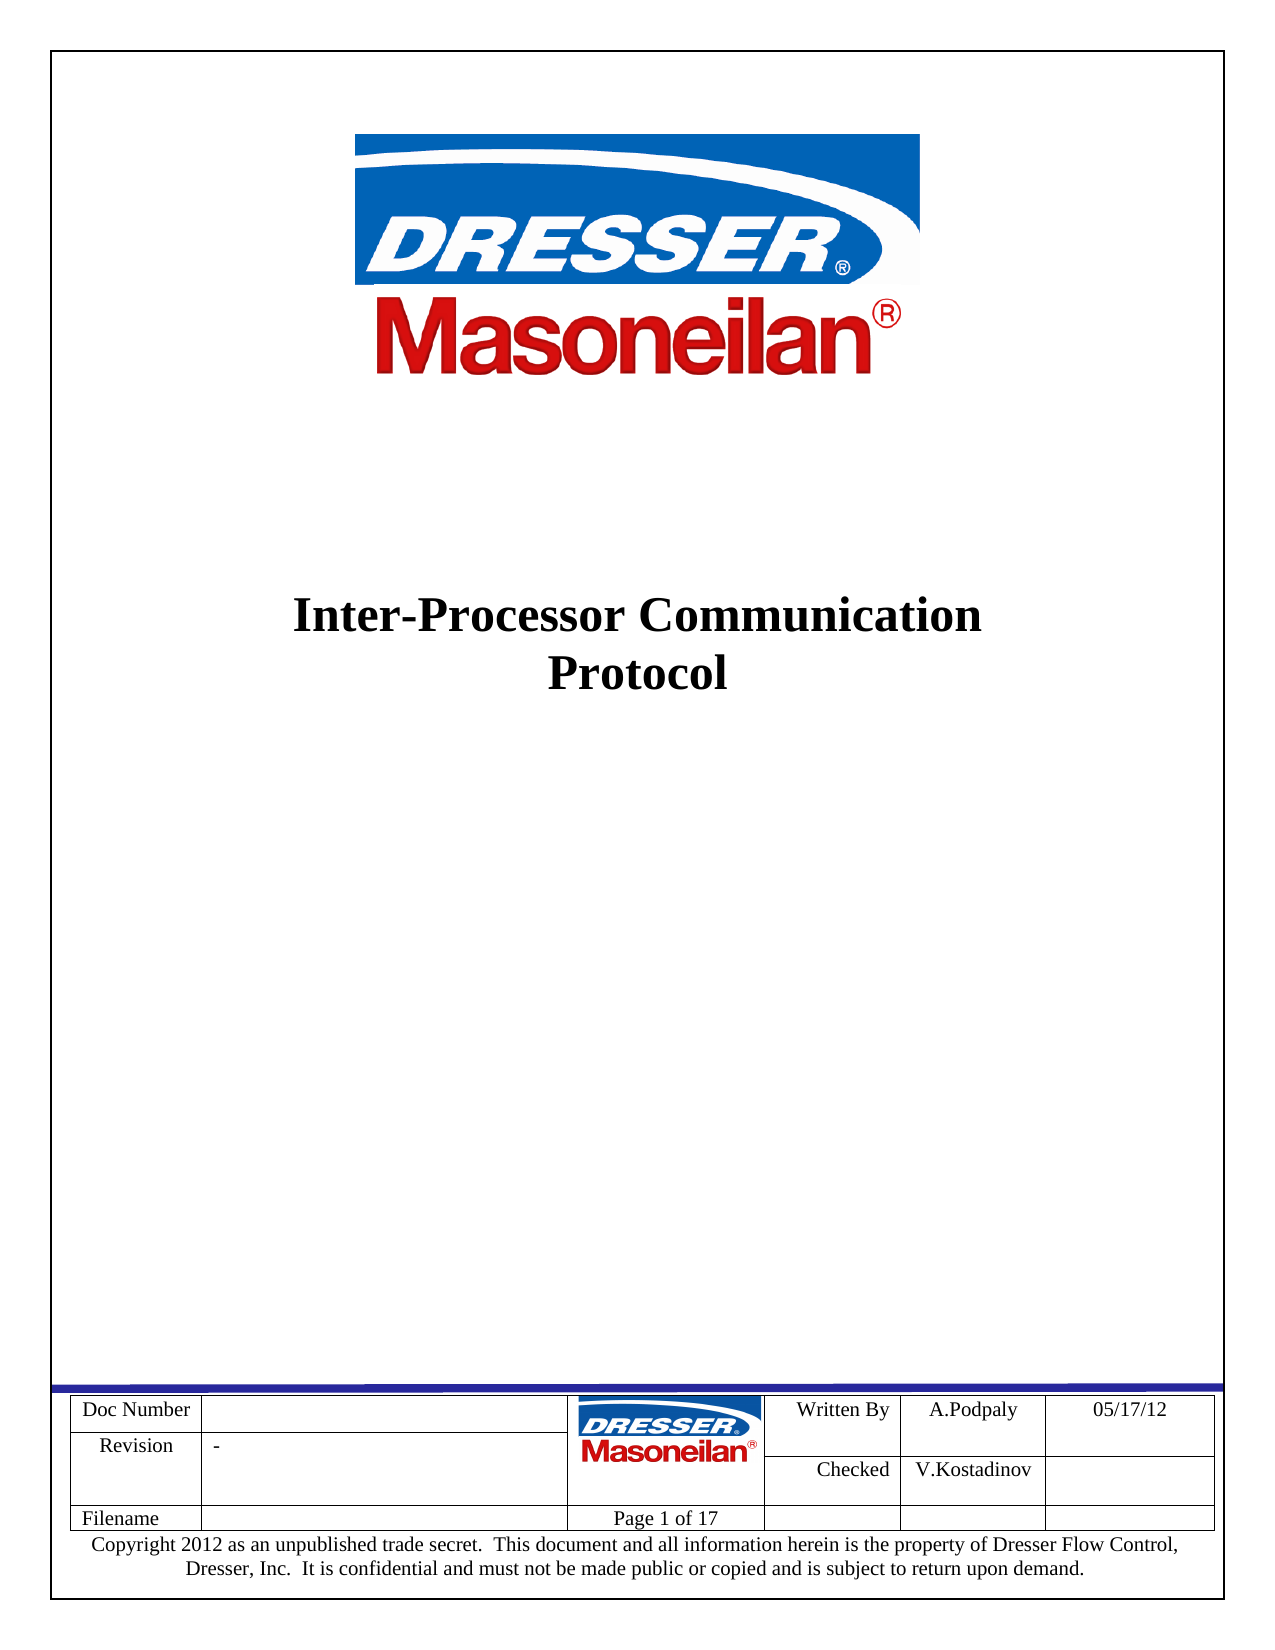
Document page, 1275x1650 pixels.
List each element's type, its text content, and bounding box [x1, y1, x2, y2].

text Inter-Processor Communication [112, 585, 1162, 642]
picture [355, 134, 920, 375]
text Protocol [112, 642, 1162, 700]
picture [578, 1396, 762, 1463]
